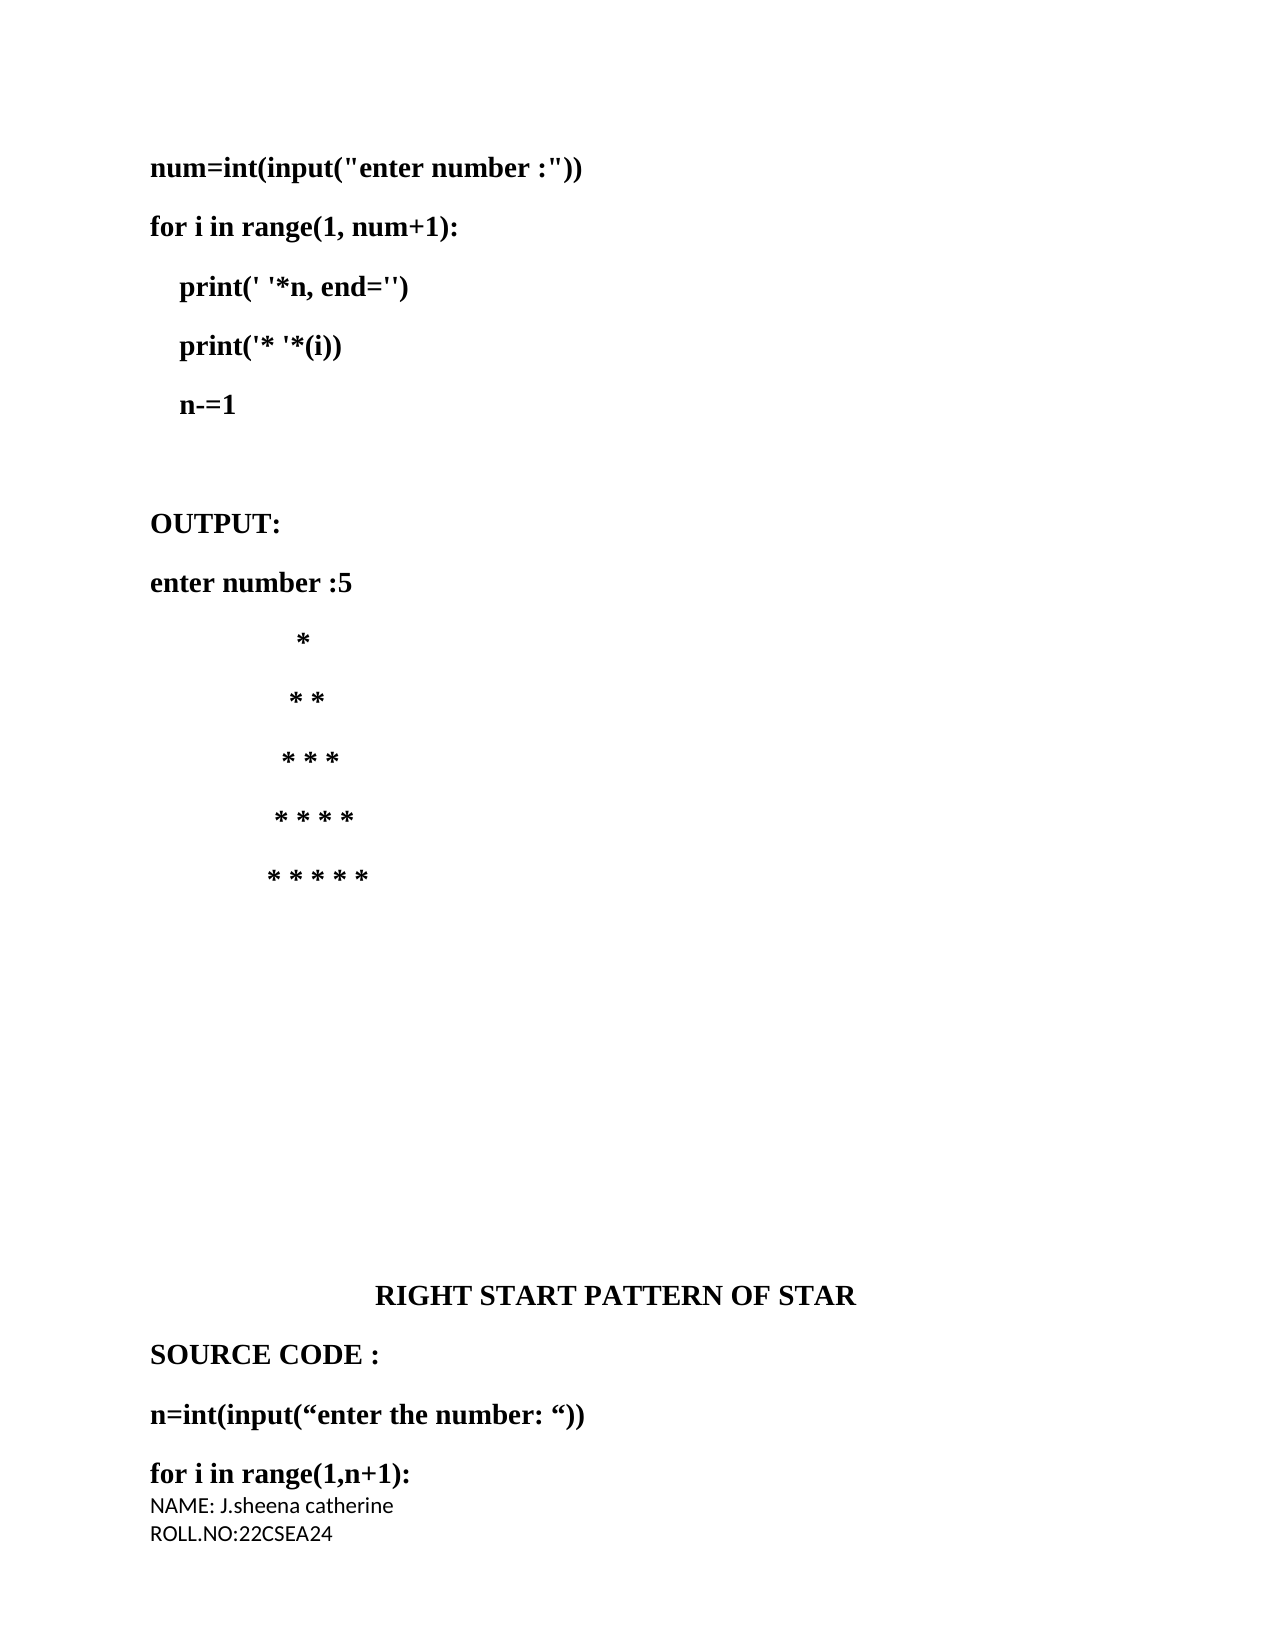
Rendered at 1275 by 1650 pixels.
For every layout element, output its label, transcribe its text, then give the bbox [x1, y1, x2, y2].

text * * [150, 684, 1125, 718]
text n=int(input(“enter the number: “)) [150, 1397, 1125, 1430]
text print('* '*(i)) [150, 328, 1125, 362]
text n-=1 [150, 387, 1125, 421]
text SOURCE CODE : [150, 1337, 1125, 1371]
text * * * [150, 744, 1125, 777]
text * * * * * [150, 862, 1125, 896]
text OUTPUT: [150, 506, 1125, 540]
text * * * * [150, 803, 1125, 837]
text print(' '*n, end='') [150, 269, 1125, 302]
text num=int(input("enter number :")) [150, 150, 1125, 183]
text enter number :5 [150, 566, 1125, 599]
text for i in range(1, num+1): [150, 209, 1125, 243]
text RIGHT START PATTERN OF STAR [300, 1278, 1125, 1312]
text for i in range(1,n+1): [150, 1456, 1125, 1490]
text * [150, 625, 1125, 658]
